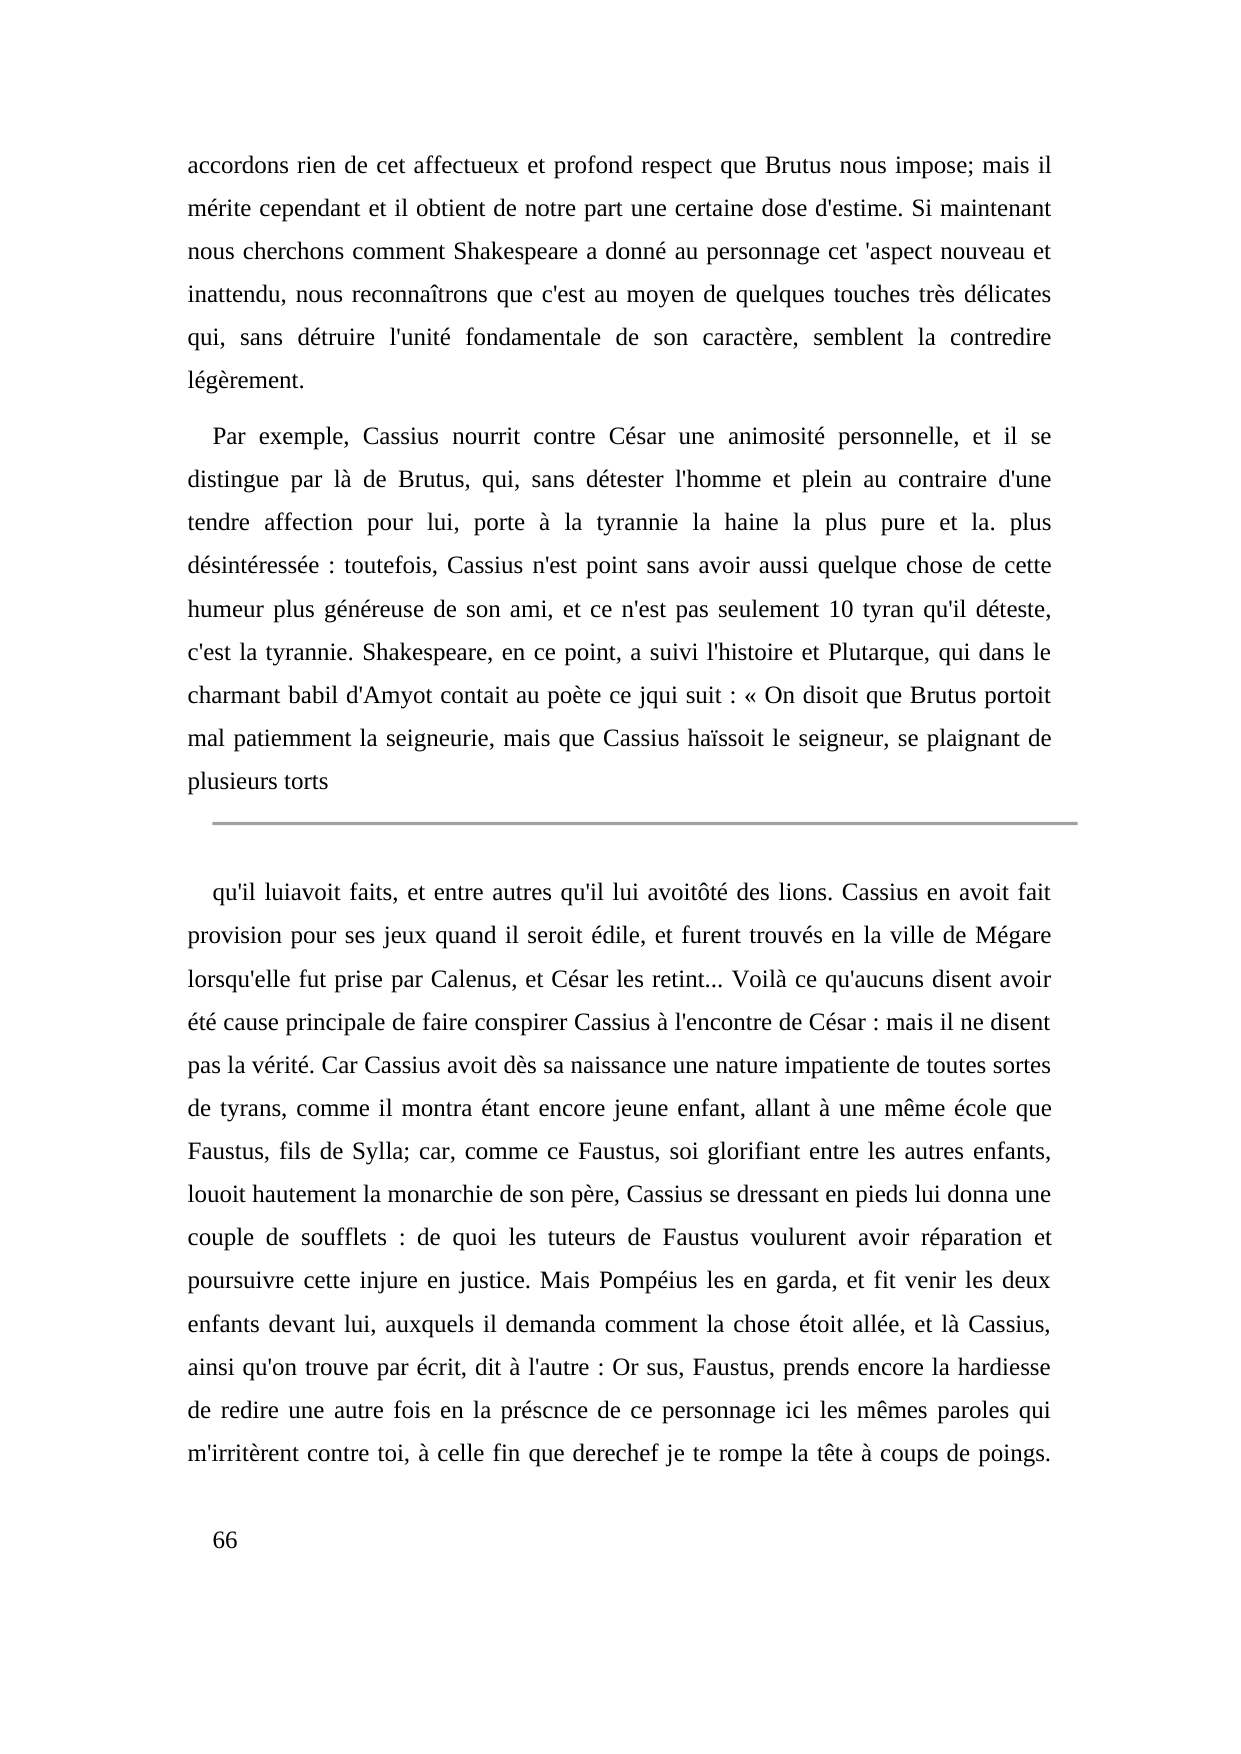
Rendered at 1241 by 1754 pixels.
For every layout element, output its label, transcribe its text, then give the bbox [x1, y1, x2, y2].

text Par exemple, Cassius nourrit contre César une animosité personnelle, et il se distingue par là de Brutus, qui, sans détester l'homme et plein au contraire d'une tendre affection pour lui, porte à la tyrannie la haine la plus pure et la. plus désintéressée : toutefois, Cassius n'est point sans avoir aussi quelque chose de cette humeur plus généreuse de son ami, et ce n'est pas seulement 10 tyran qu'il déteste, c'est la tyrannie. Shakespeare, en ce point, a suivi l'histoire et Plutarque, qui dans le charmant babil d'Amyot contait au poète ce jqui suit : « On disoit que Brutus portoit mal patiemment la seigneurie, mais que Cassius haïssoit le seigneur, se plaignant de plusieurs torts [187, 421, 1053, 795]
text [187, 150, 1053, 394]
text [187, 877, 1053, 1467]
